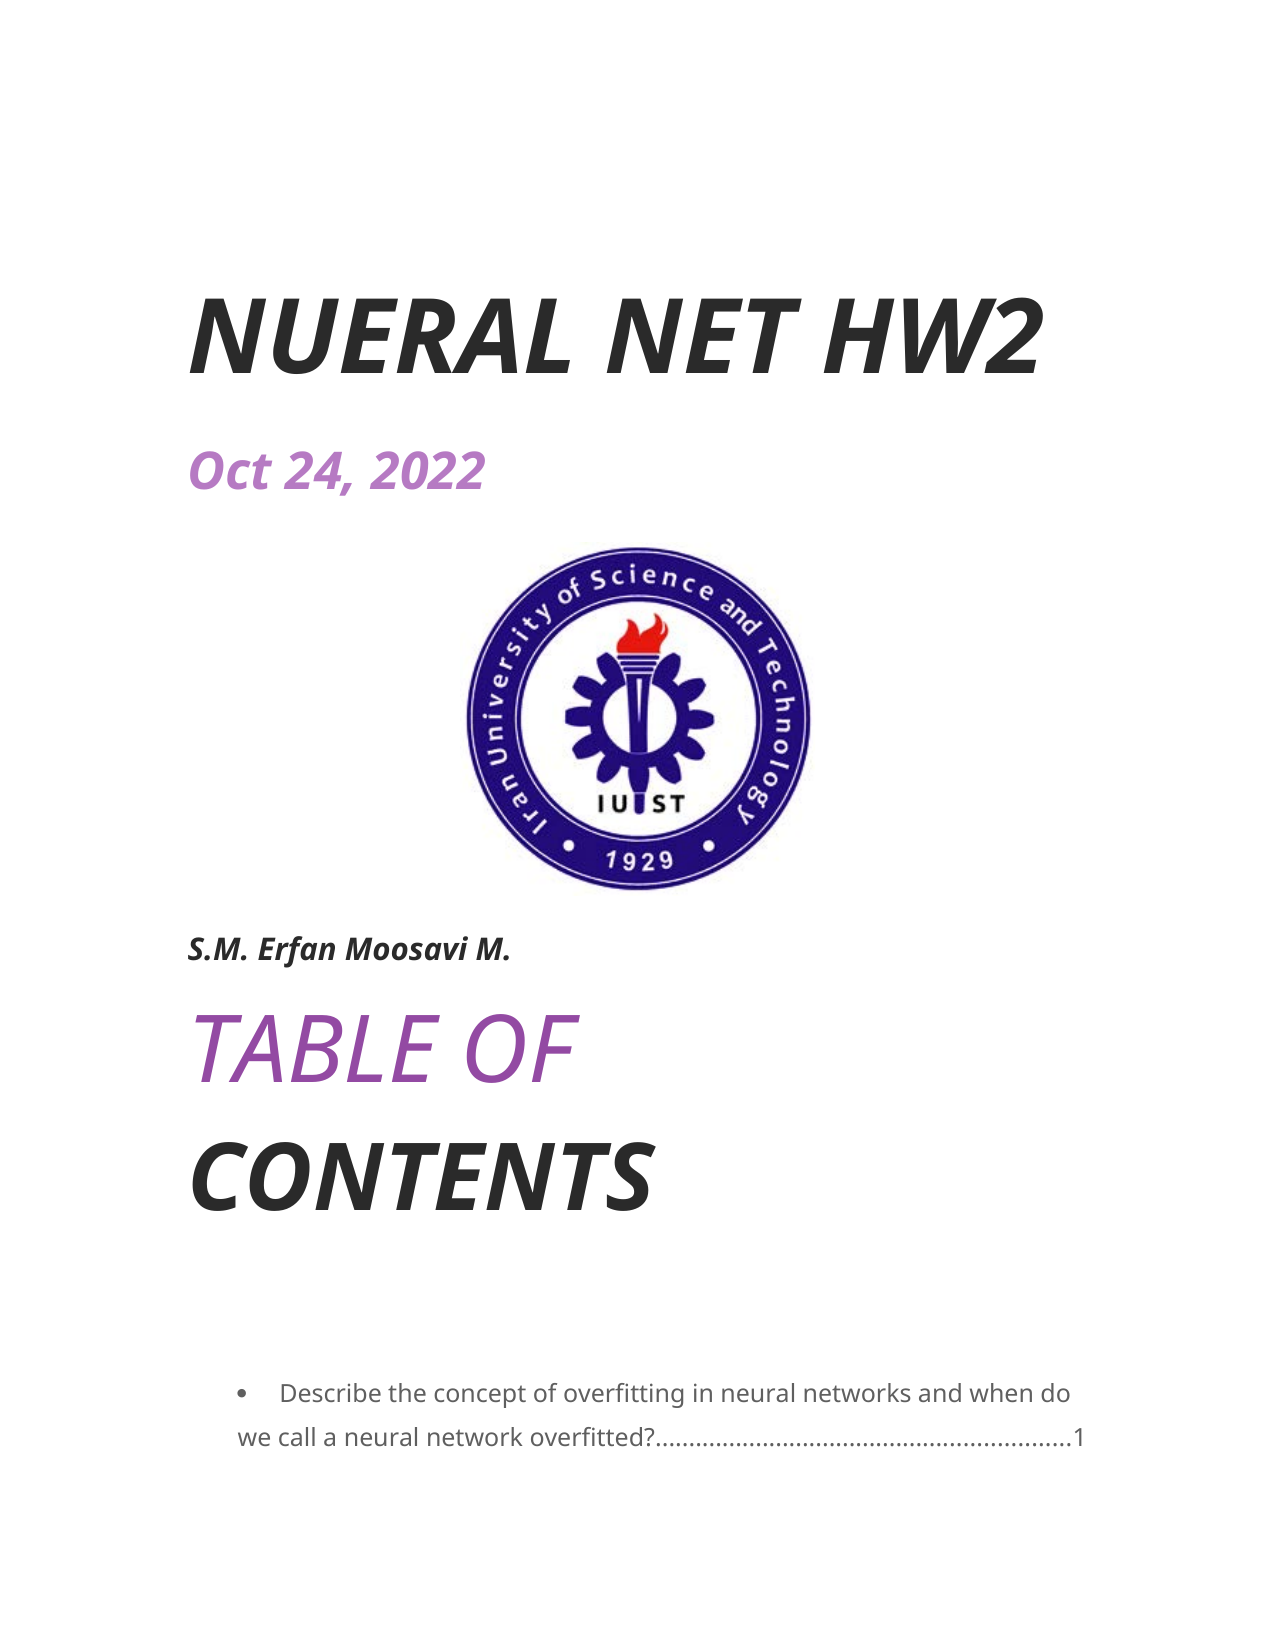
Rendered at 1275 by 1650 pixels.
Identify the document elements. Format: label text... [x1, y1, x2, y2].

title Nueral Net HW2 [187, 262, 1087, 404]
subtitle Oct 24, 2022 [187, 433, 1087, 504]
text S.M. Erfan Moosavi M. [187, 927, 1087, 969]
picture [460, 542, 816, 896]
